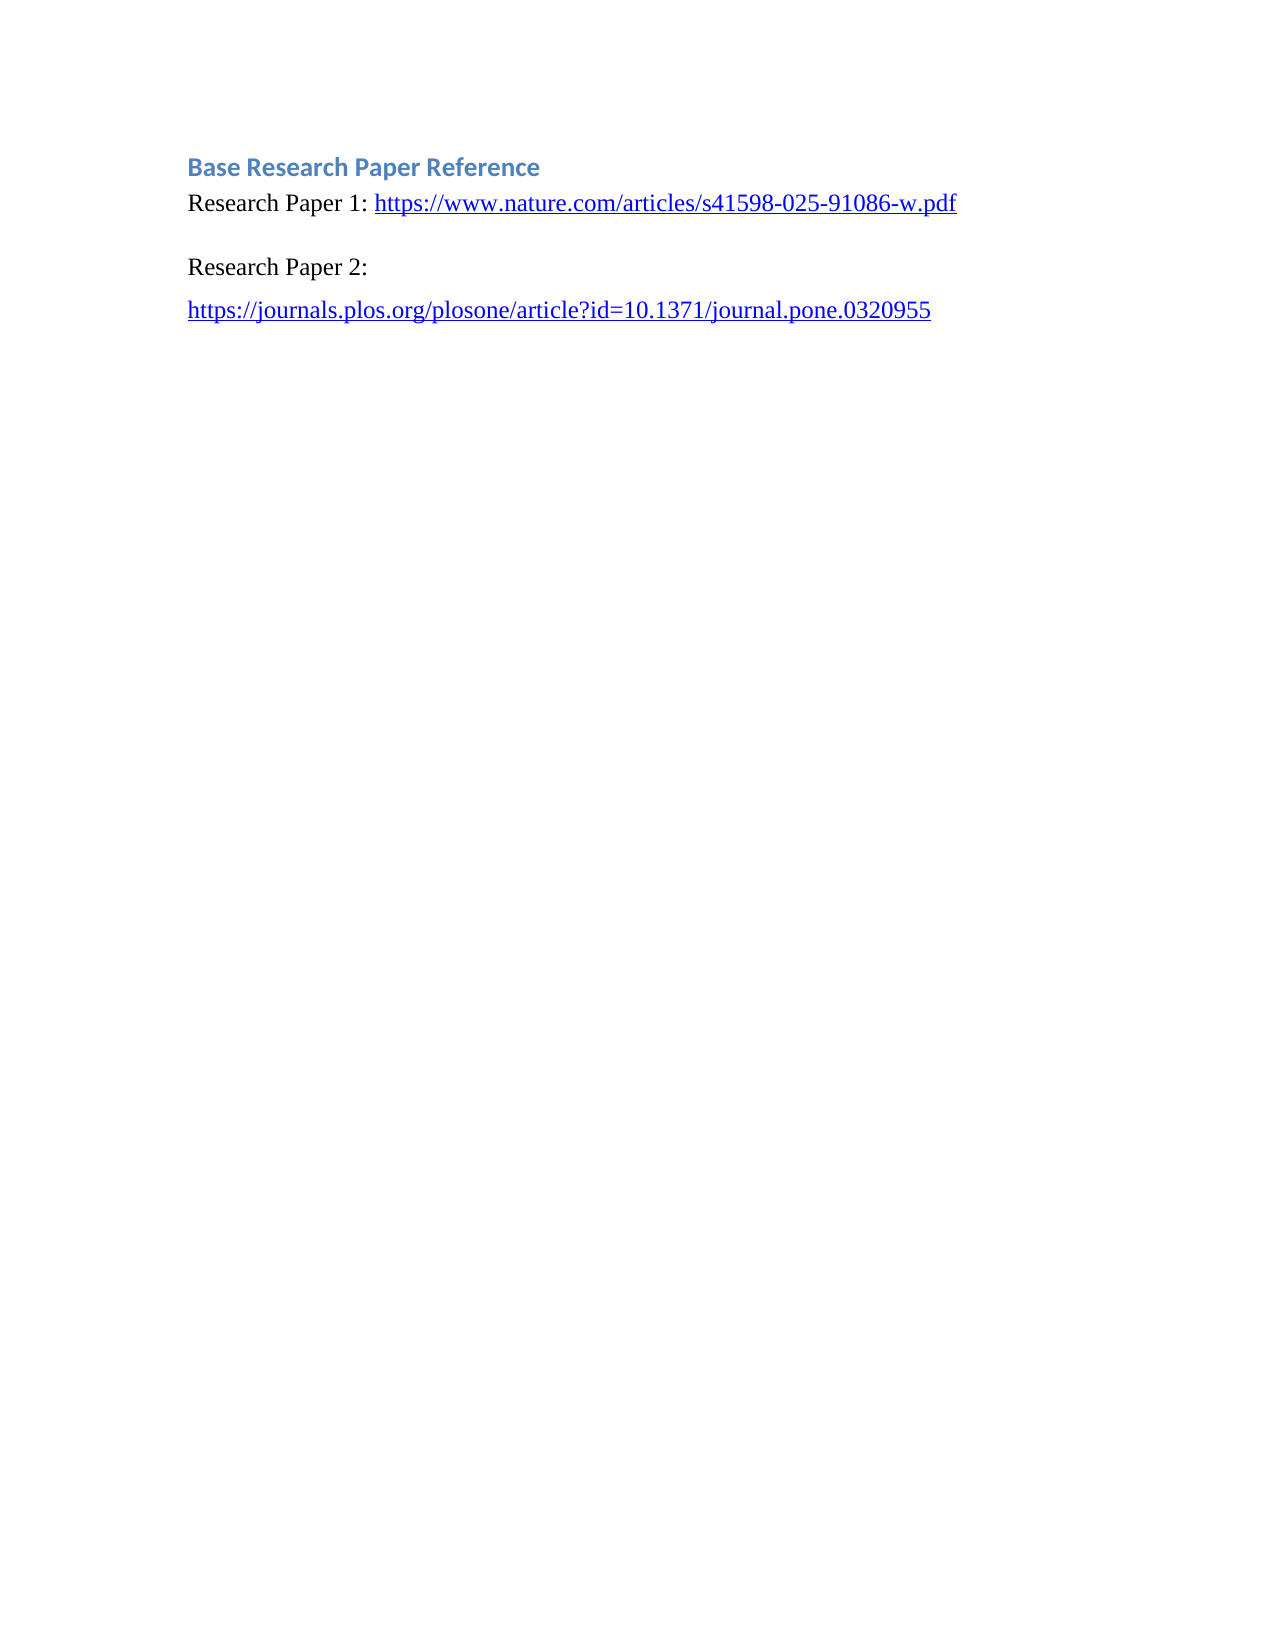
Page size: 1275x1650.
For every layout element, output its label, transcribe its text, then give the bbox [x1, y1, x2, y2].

text Research Paper 1: https://www.nature.com/articles/s41598-025-91086-w.pdf [187, 188, 1087, 217]
subtitle Base Research Paper Reference [187, 150, 1087, 183]
text Research Paper 2: https://journals.plos.org/plosone/article?id=10.1371/journal.pone.0320955 [187, 252, 1087, 324]
